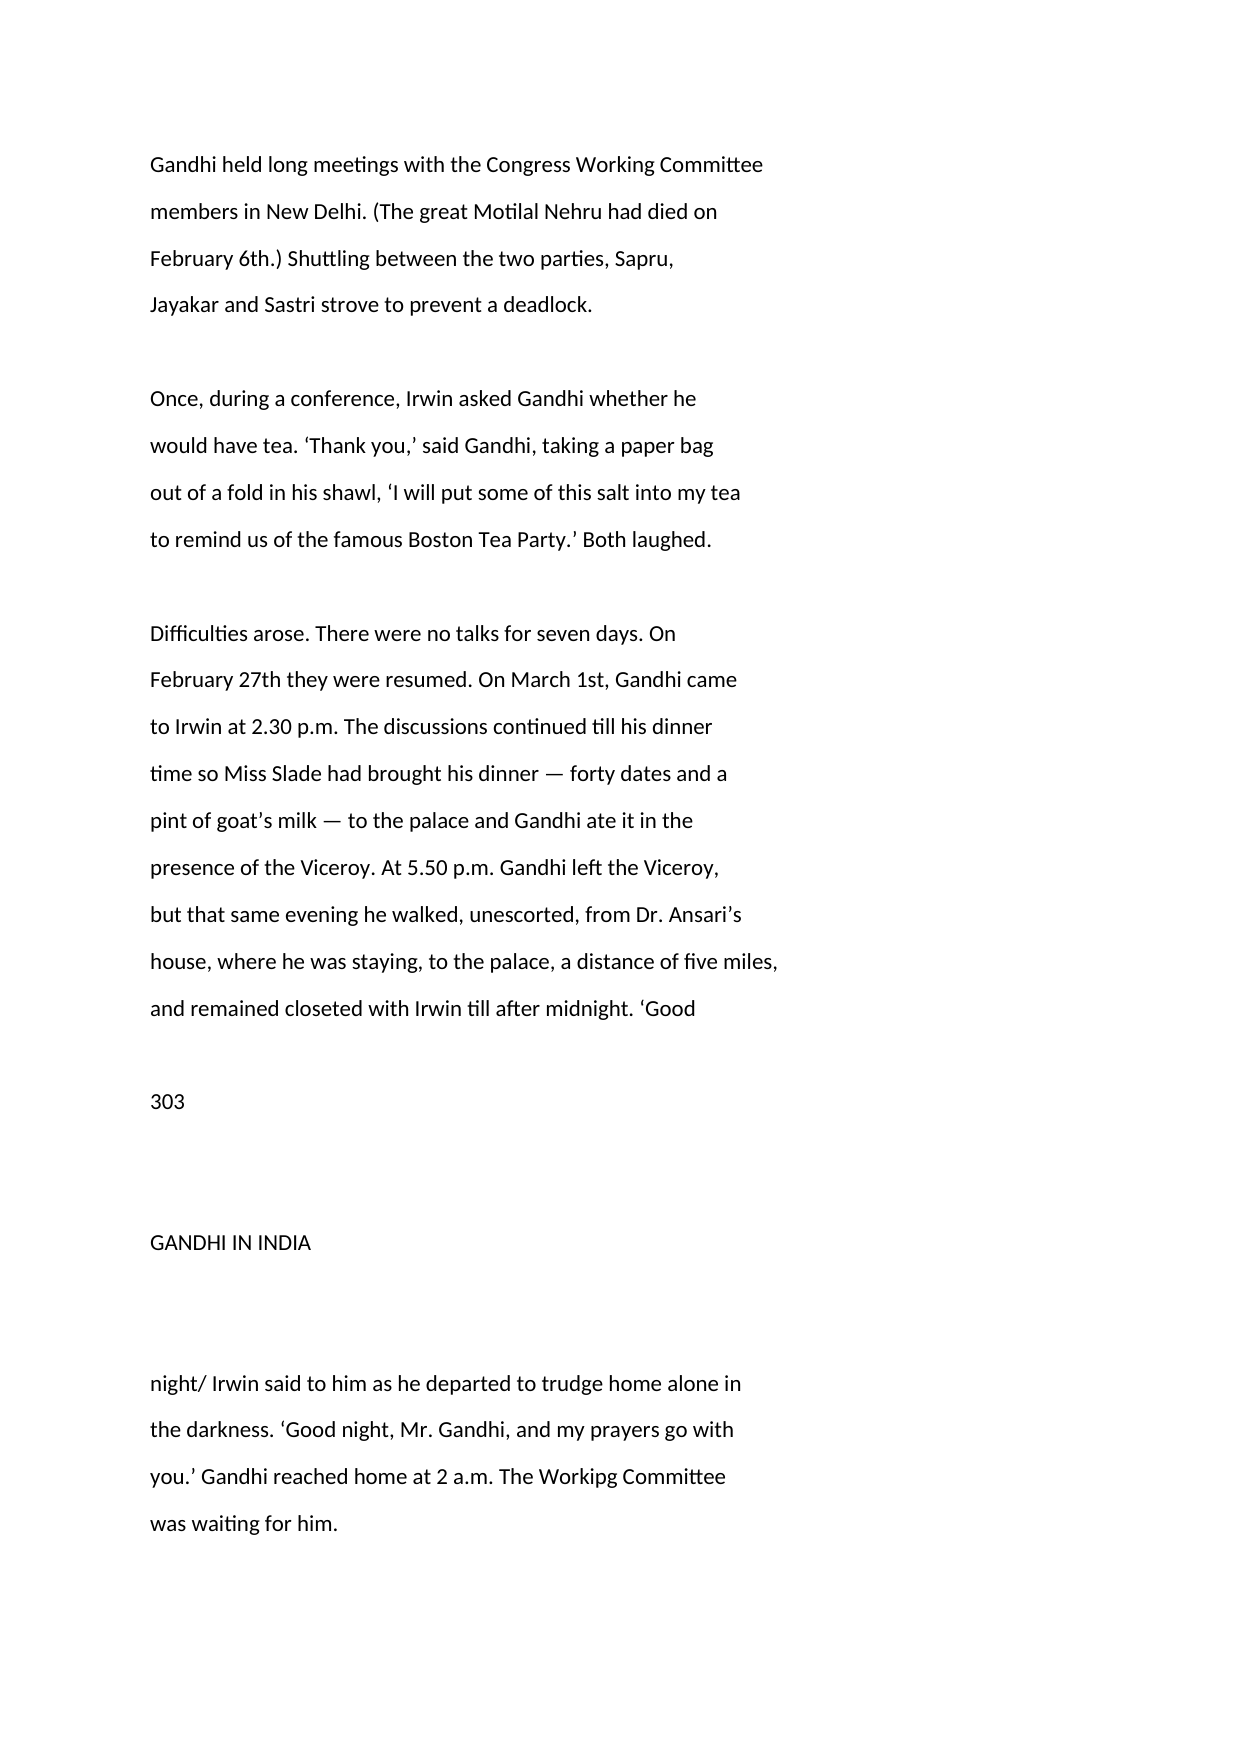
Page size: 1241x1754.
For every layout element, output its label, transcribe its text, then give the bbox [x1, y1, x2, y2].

text 303 [150, 1087, 1090, 1116]
text house, where he was staying, to the palace, a distance of five miles, [150, 947, 1090, 975]
text would have tea. ‘Thank you,’ said Gandhi, taking a paper bag [150, 431, 1090, 459]
text but that same evening he walked, unescorted, from Dr. Ansari’s [150, 900, 1090, 928]
text to Irwin at 2.30 p.m. The discussions continued till his dinner [150, 712, 1090, 741]
text you.’ Gandhi reached home at 2 a.m. The Workipg Committee [150, 1462, 1090, 1491]
text to remind us of the famous Boston Tea Party.’ Both laughed. [150, 525, 1090, 553]
text was waiting for him. [150, 1509, 1090, 1537]
text pint of goat’s milk — to the palace and Gandhi ate it in the [150, 806, 1090, 834]
text and remained closeted with Irwin till after midnight. ‘Good [150, 994, 1090, 1022]
text the darkness. ‘Good night, Mr. Gandhi, and my prayers go with [150, 1416, 1090, 1444]
text presence of the Viceroy. At 5.50 p.m. Gandhi left the Viceroy, [150, 853, 1090, 881]
text GANDHI IN INDIA [150, 1228, 1090, 1256]
text Gandhi held long meetings with the Congress Working Committee [150, 150, 1090, 178]
text out of a fold in his shawl, ‘I will put some of this salt into my tea [150, 478, 1090, 506]
text members in New Delhi. (The great Motilal Nehru had died on [150, 197, 1090, 225]
text February 6th.) Shuttling between the two parties, Sapru, [150, 244, 1090, 272]
text February 27th they were resumed. On March 1st, Gandhi came [150, 666, 1090, 694]
text time so Miss Slade had brought his dinner — forty dates and a [150, 759, 1090, 787]
text night/ Irwin said to him as he departed to trudge home alone in [150, 1369, 1090, 1397]
text Difficulties arose. There were no talks for seven days. On [150, 619, 1090, 647]
text Once, during a conference, Irwin asked Gandhi whether he [150, 384, 1090, 412]
text Jayakar and Sastri strove to prevent a deadlock. [150, 291, 1090, 319]
